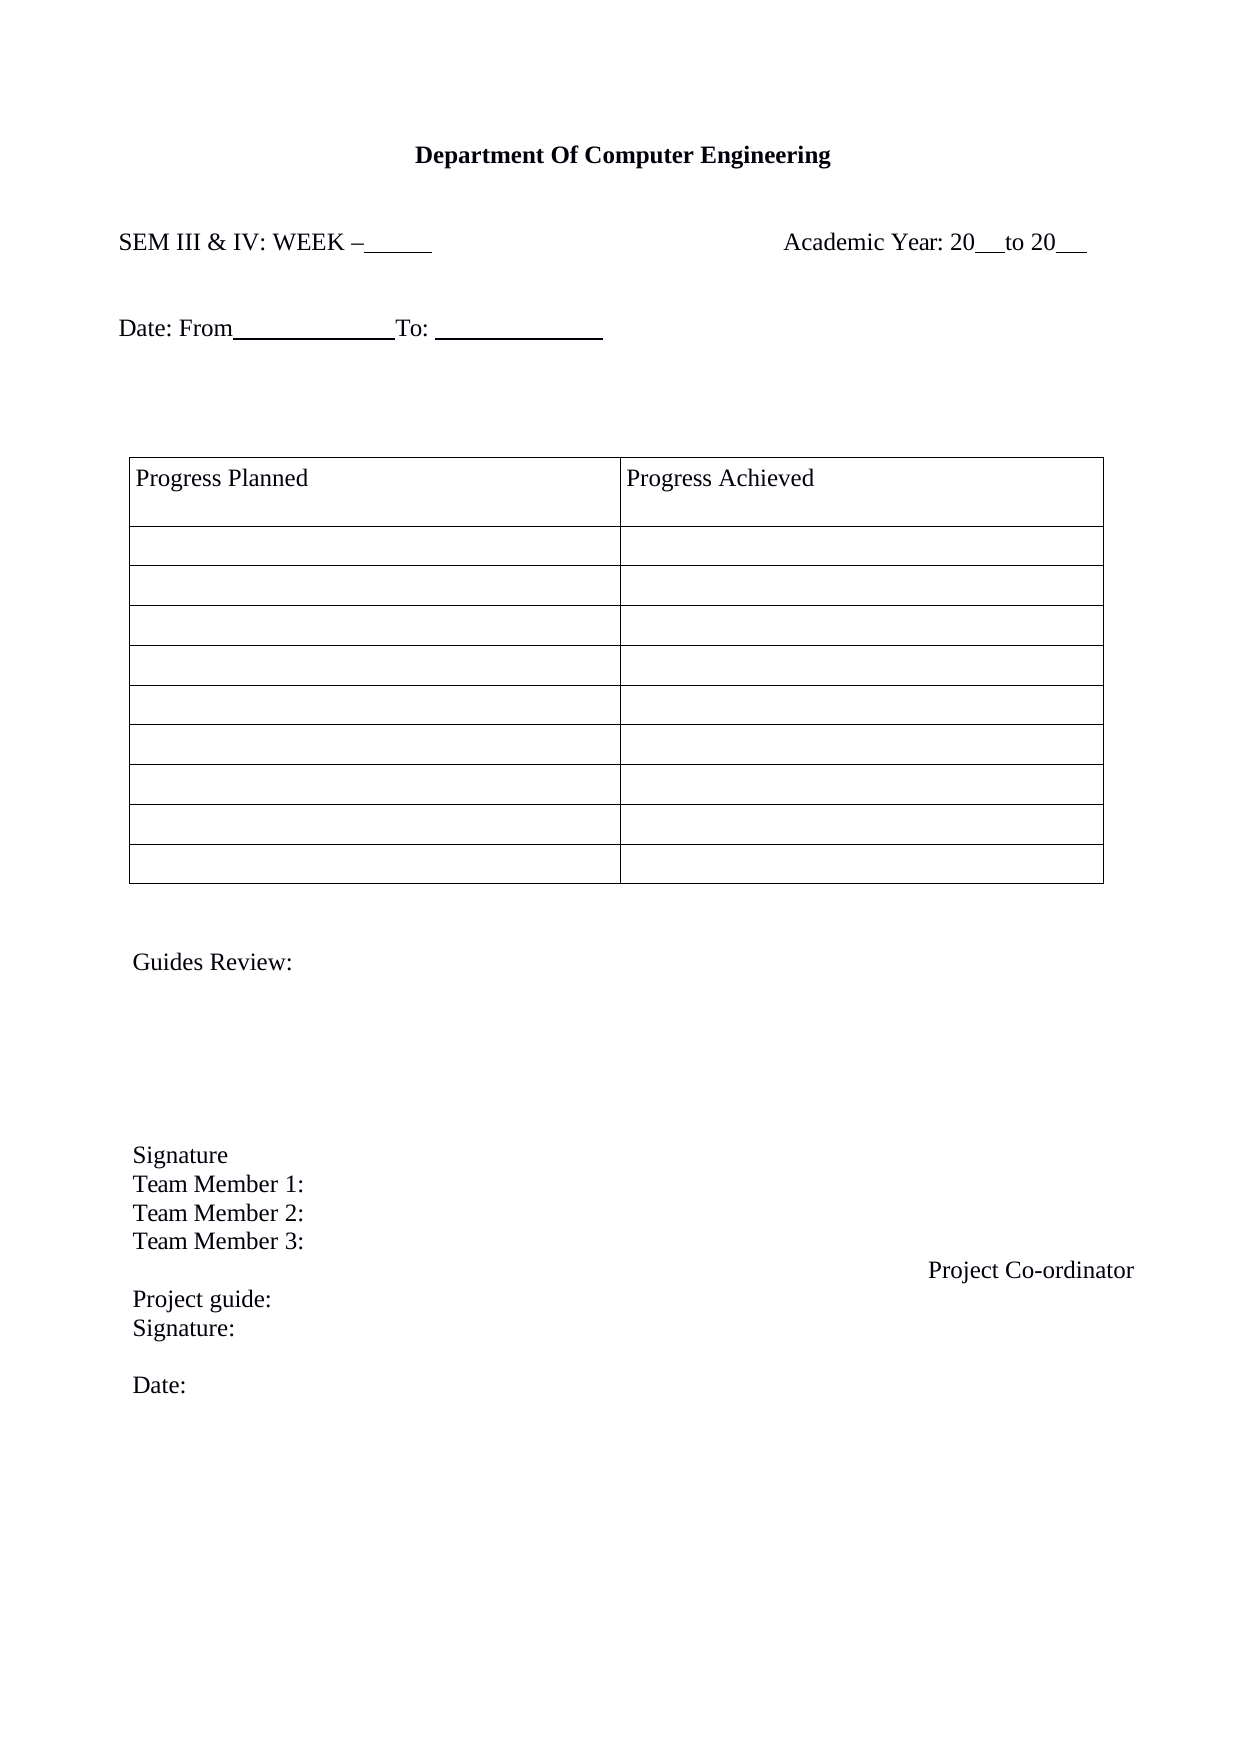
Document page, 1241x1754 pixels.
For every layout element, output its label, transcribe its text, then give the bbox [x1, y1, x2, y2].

table_cell [621, 606, 1103, 645]
table_header Progress Achieved [621, 458, 1103, 526]
table_cell [621, 646, 1103, 685]
table_cell [130, 686, 620, 724]
table_cell [621, 527, 1103, 565]
table_cell [621, 686, 1103, 724]
text Signature [132, 1140, 1134, 1169]
table_cell [130, 765, 620, 804]
table_cell [130, 606, 620, 645]
text Team Member 1: [132, 1169, 1134, 1198]
table_cell [130, 805, 620, 844]
text Project guide: [132, 1284, 1134, 1313]
text Team Member 3: [132, 1226, 1134, 1255]
table_cell [130, 646, 620, 685]
text Department Of Computer Engineering [340, 140, 1134, 169]
table_header Progress Planned [130, 458, 620, 526]
text Team Member 2: [132, 1198, 1134, 1226]
text Project Co-ordinator [132, 1255, 1134, 1284]
text SEM III & IV: WEEK – Academic Year: 20 to 20 [118, 227, 1134, 256]
table_cell [621, 805, 1103, 844]
text Guides Review: [132, 947, 316, 976]
table_cell [130, 845, 620, 883]
text Date: From To: [118, 313, 1134, 342]
table_cell [130, 566, 620, 605]
table_cell [130, 725, 620, 764]
table_cell [621, 765, 1103, 804]
text Date: [132, 1370, 1134, 1399]
table_cell [621, 566, 1103, 605]
table_cell [130, 527, 620, 565]
table_cell [621, 845, 1103, 883]
table_cell [621, 725, 1103, 764]
text Signature: [132, 1313, 1134, 1341]
